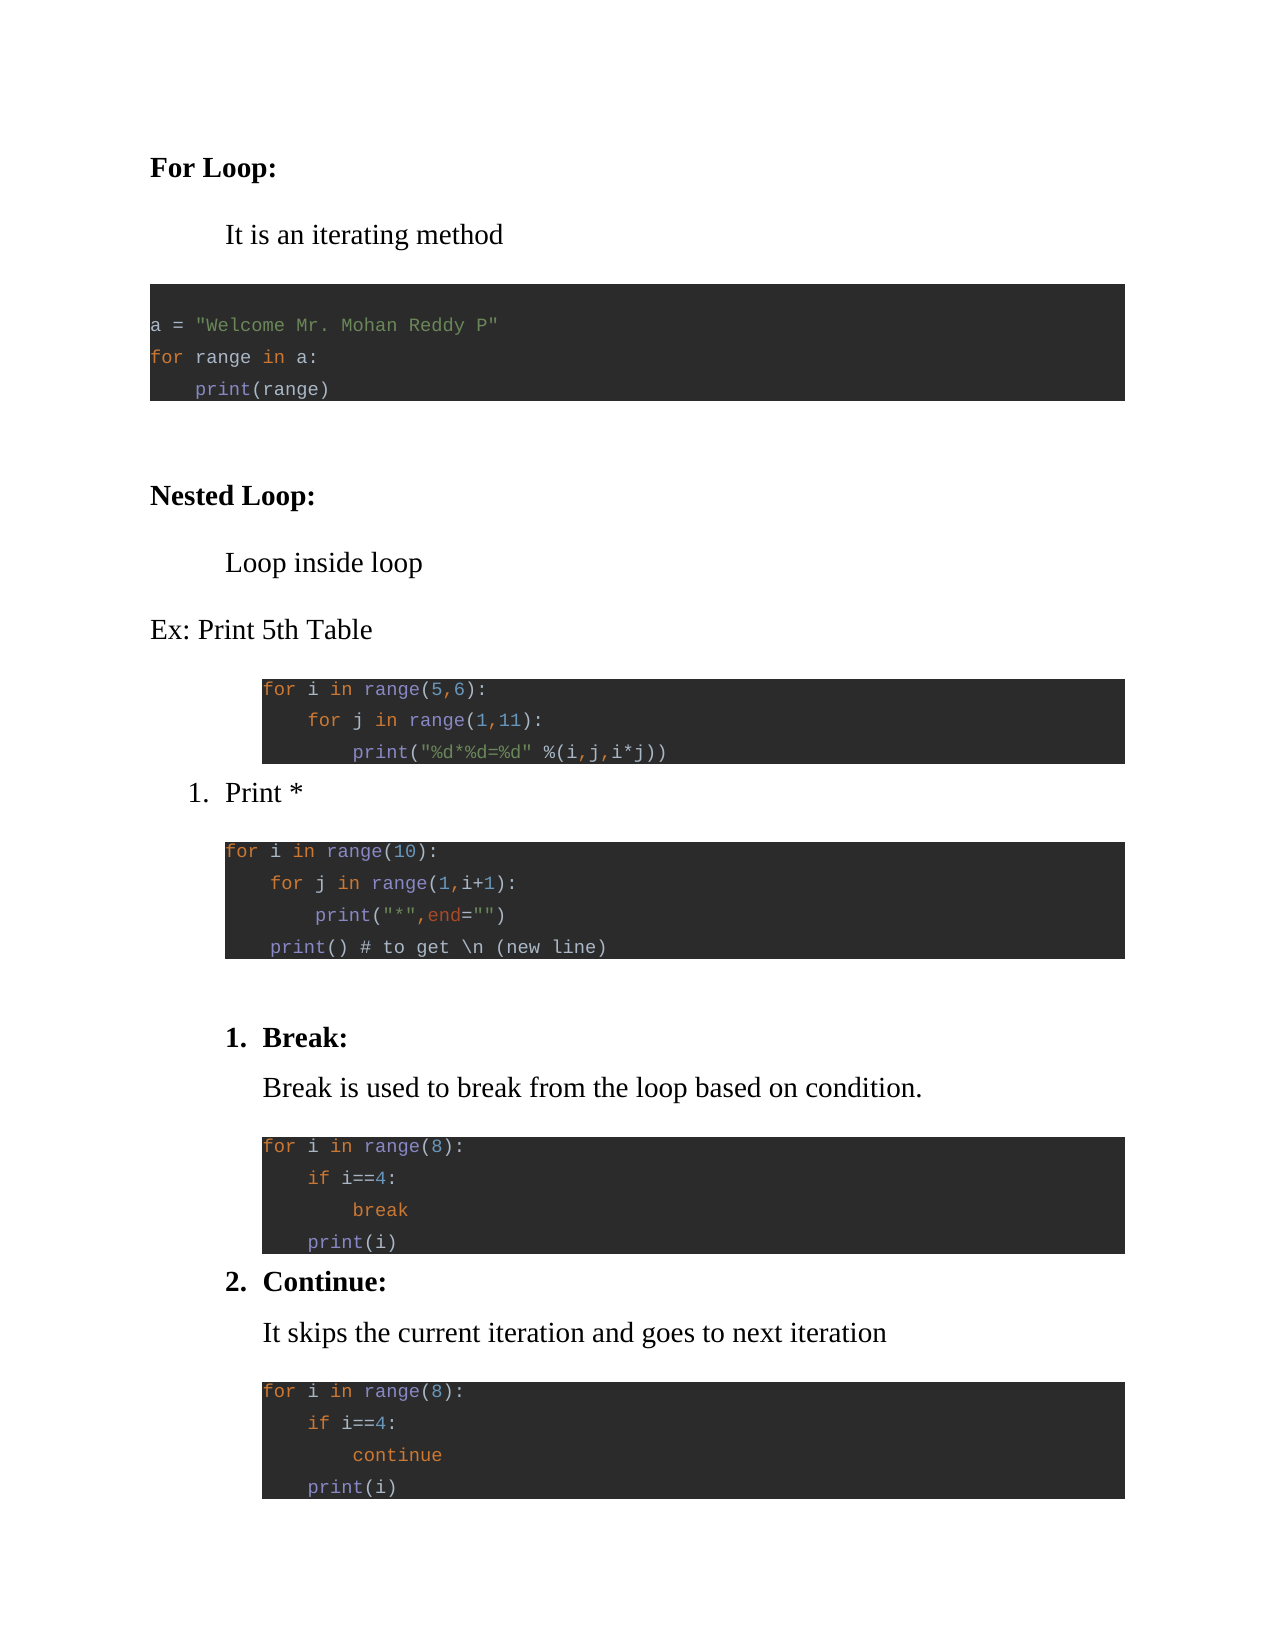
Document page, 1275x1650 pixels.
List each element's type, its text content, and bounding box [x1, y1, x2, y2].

list Continue: [225, 1264, 1125, 1298]
text for i in range(10): for j in range(1,i+1): print("*",end="") print() # to get \n (new line) [225, 842, 1125, 959]
text It is an iterating method [150, 217, 1125, 251]
text for i in range(5,6): for j in range(1,11): print("%d*%d=%d" %(i,j,i*j)) [262, 679, 1125, 764]
list Break: [225, 1020, 1125, 1053]
text for i in range(8): if i==4: continue print(i) [262, 1382, 1125, 1499]
list Break is used to break from the loop based on condition. [262, 1070, 1125, 1104]
text For Loop: [150, 150, 1125, 183]
text a = "Welcome Mr. Mohan Reddy P" for range in a: print(range) [150, 316, 1125, 401]
list Print * [187, 775, 1125, 808]
text Nested Loop: [150, 478, 1125, 512]
list It skips the current iteration and goes to next iteration [262, 1315, 1125, 1348]
text for i in range(8): if i==4: break print(i) [262, 1137, 1125, 1254]
text Loop inside loop [150, 545, 1125, 579]
text Ex: Print 5th Table [150, 612, 1125, 646]
